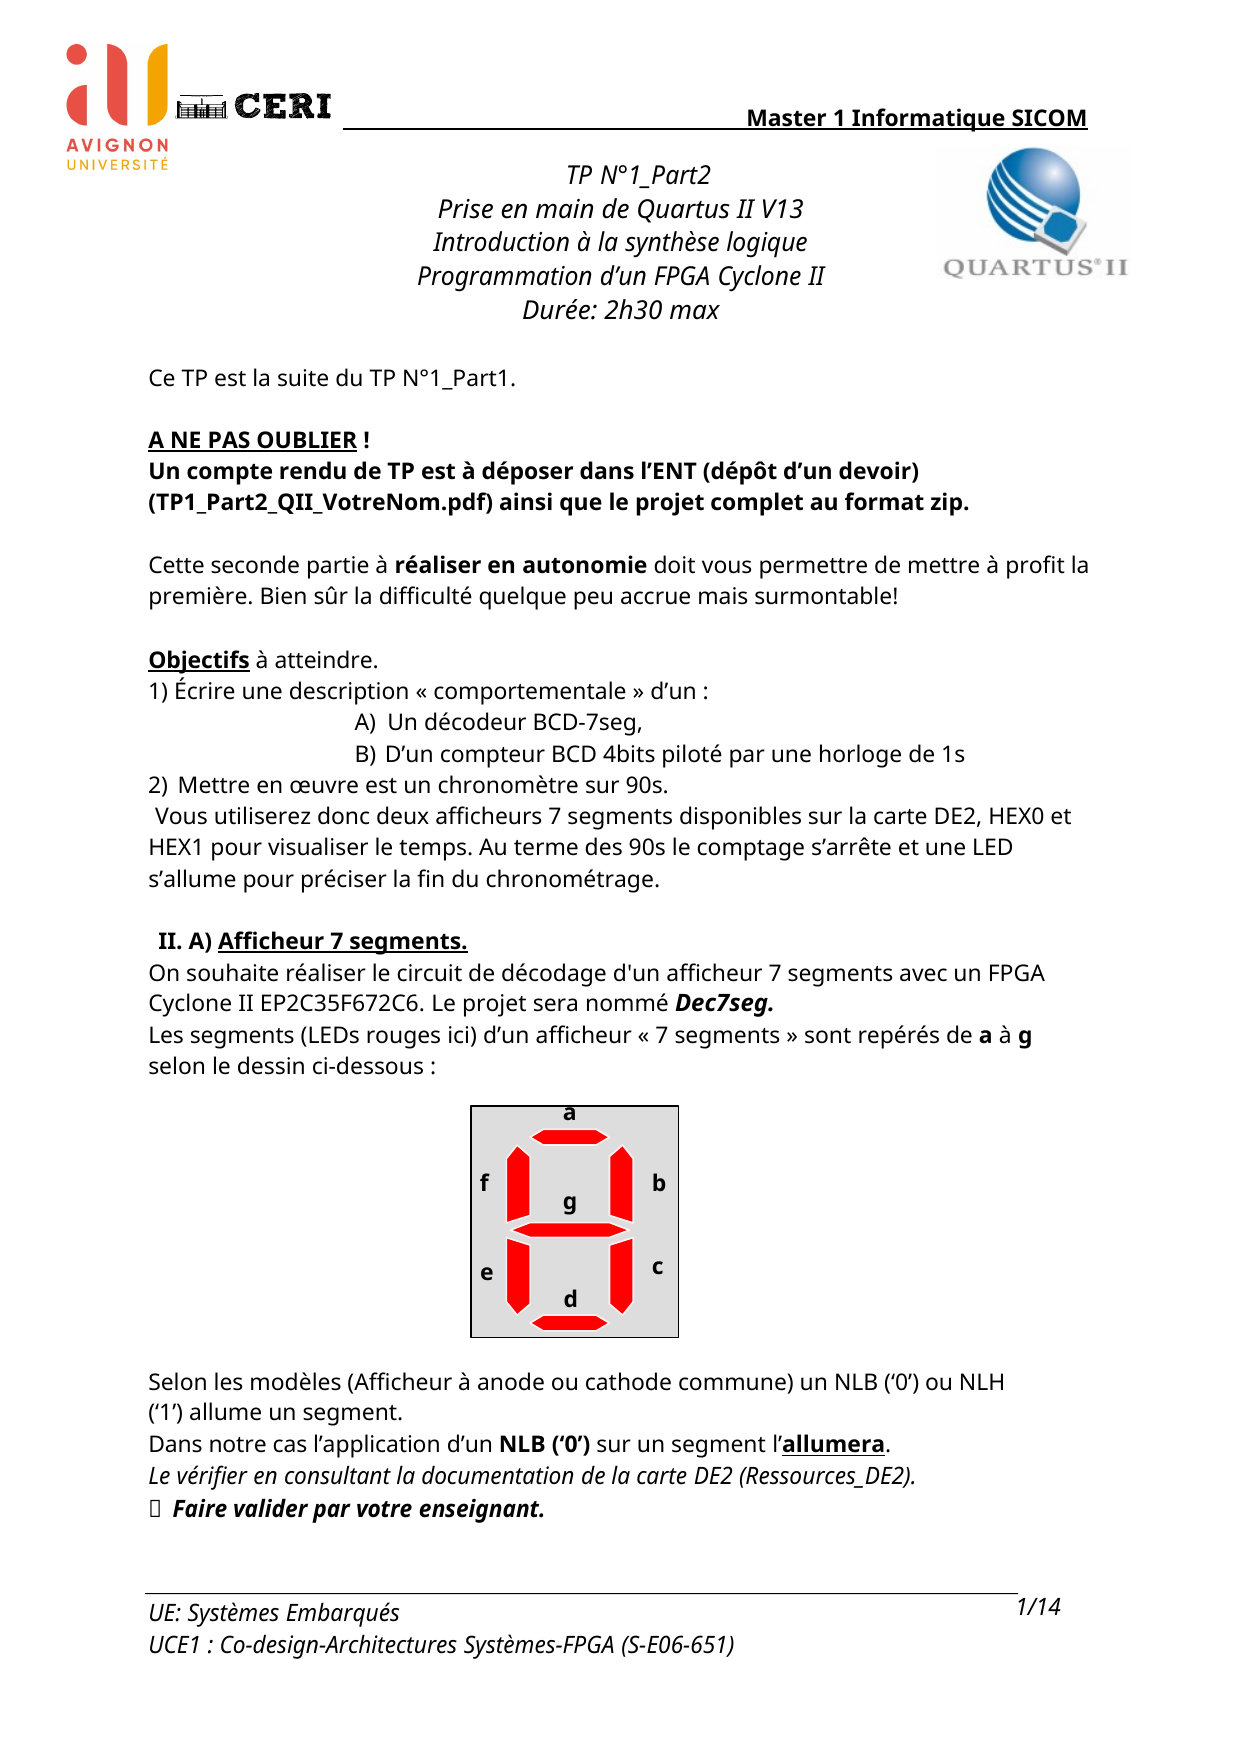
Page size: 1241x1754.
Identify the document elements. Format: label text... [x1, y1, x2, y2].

text Cette seconde partie à réaliser en autonomie doit vous permettre de mettre à profit la première. Bien sûr la difficulté quelque peu accrue mais surmontable! [148, 549, 1091, 611]
text  Faire valider par votre enseignant. [148, 1491, 1219, 1524]
list Écrire une description « comportementale » d’un : [148, 674, 1219, 706]
text Vous utiliserez donc deux afficheurs 7 segments disponibles sur la carte DE2, HEX0 et HEX1 pour visualiser le temps. Au terme des 90s le comptage s’arrête et une LED s’allume pour préciser la fin du chronométrage. [148, 800, 1091, 894]
text Prise en main de Quartus II V13 Introduction à la synthèse logique Programmation d’un FPGA Cyclone II Durée: 2h30 max [407, 192, 834, 327]
picture [936, 146, 1131, 279]
text Ce TP est la suite du TP N°1_Part1. [148, 361, 1219, 393]
list D’un compteur BCD 4bits piloté par une horloge de 1s [354, 737, 1219, 769]
text On souhaite réaliser le circuit de décodage d'un afficheur 7 segments avec un FPGA Cyclone II EP2C35F672C6. Le projet sera nommé Dec7seg. [148, 957, 1049, 1018]
text Le vérifier en consultant la documentation de la carte DE2 (Ressources_DE2). [148, 1459, 1219, 1491]
text Les segments (LEDs rouges ici) d’un afficheur « 7 segments » sont repérés de a à g [148, 1018, 1219, 1050]
text selon le dessin ci-dessous : [148, 1050, 1219, 1081]
list Mettre en œuvre est un chronomètre sur 90s. [148, 769, 1219, 800]
picture [66, 44, 168, 170]
subtitle TP N°1_Part2 [407, 156, 869, 191]
subtitle II. A) Afficheur 7 segments. [158, 925, 1219, 956]
subtitle A NE PAS OUBLIER ! [148, 423, 1219, 455]
text Selon les modèles (Afficheur à anode ou cathode commune) un NLB (‘0’) ou NLH (‘1’) allume un segment. [148, 1119, 1040, 1428]
picture [177, 95, 226, 118]
text Objectifs à atteindre. [148, 643, 1219, 674]
list Un décodeur BCD-7seg, [354, 706, 1219, 737]
text Un compte rendu de TP est à déposer dans l’ENT (dépôt d’un devoir) (TP1_Part2_QII_VotreNom.pdf) ainsi que le projet complet au format zip. [148, 455, 1219, 517]
text Dans notre cas l’application d’un NLB (‘0’) sur un segment l’allumera. [148, 1428, 1219, 1459]
